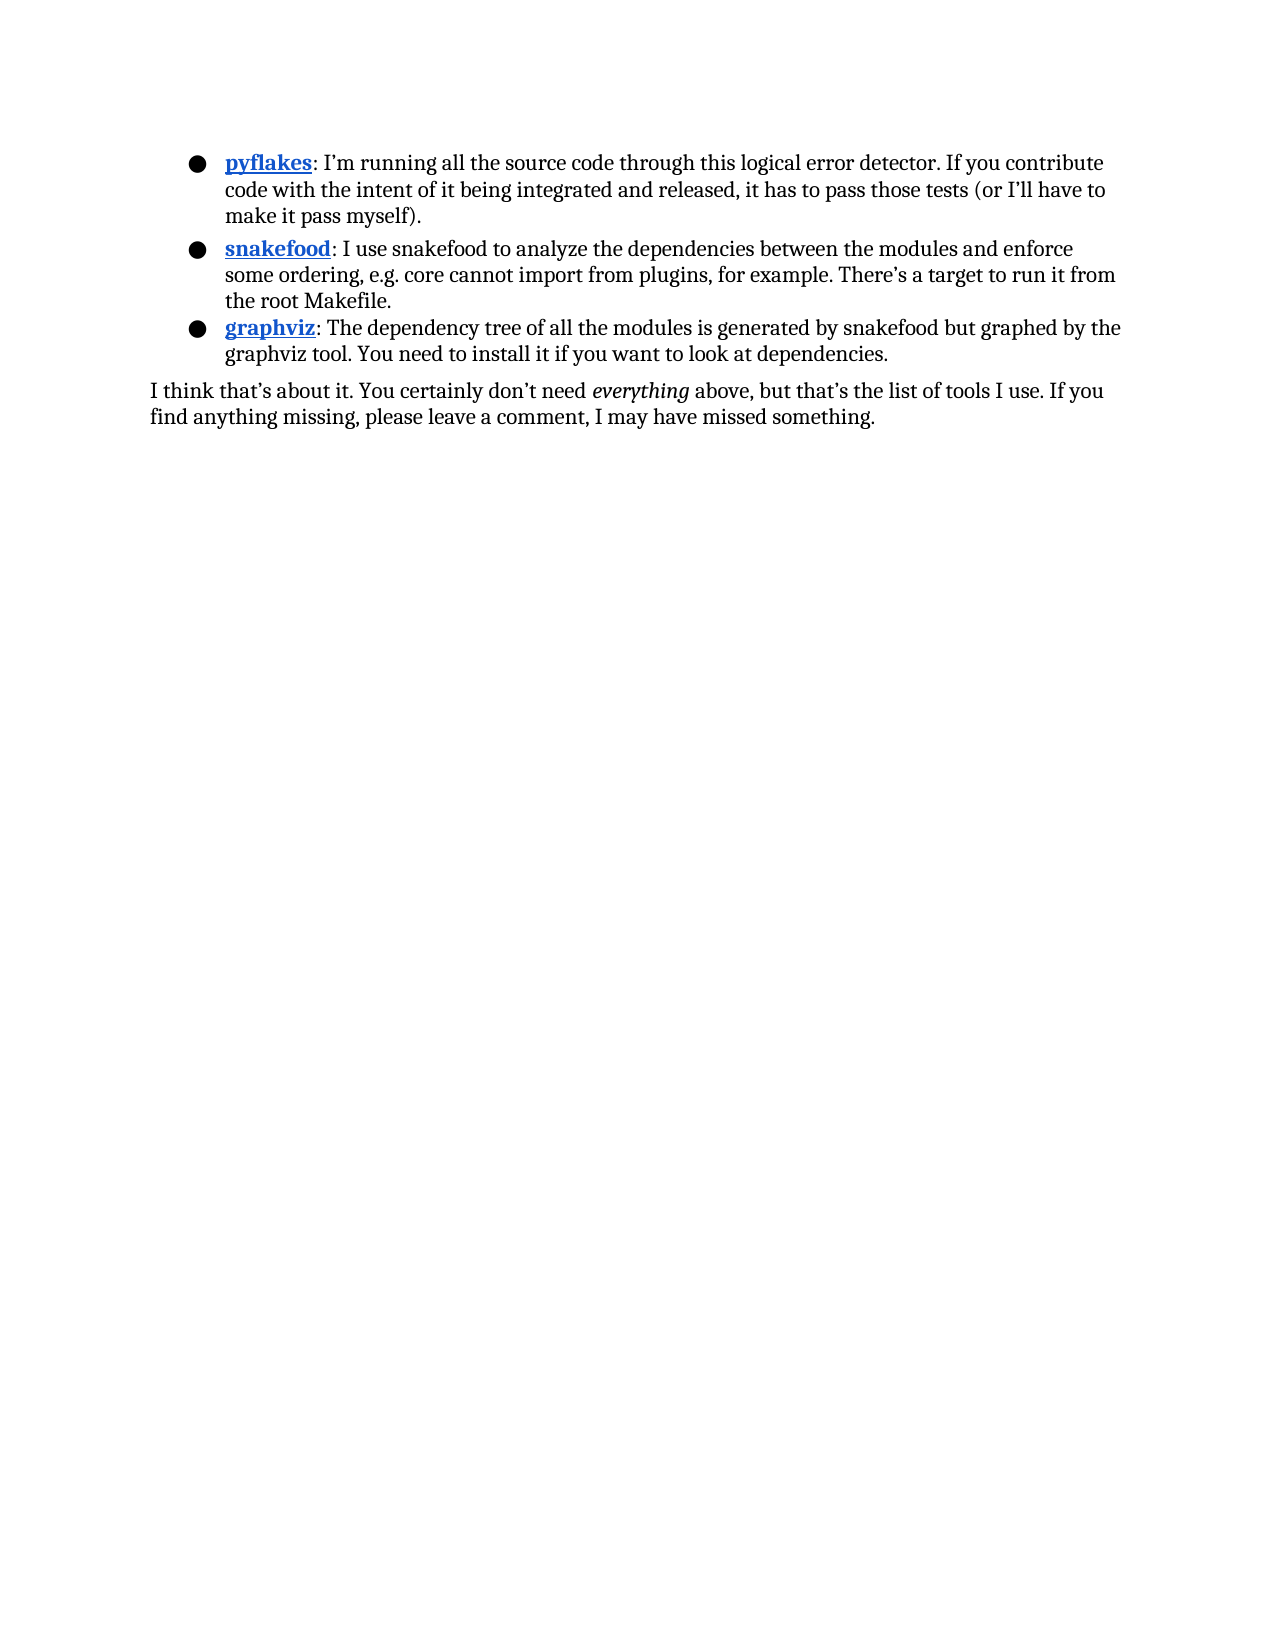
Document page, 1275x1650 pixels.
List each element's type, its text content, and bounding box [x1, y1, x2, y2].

list pyflakes: I’m running all the source code through this logical error detector. If you contribute code with the intent of it being integrated and released, it has to pass those tests (or I’ll have to make it pass myself). [187, 150, 1125, 229]
text I think that’s about it. You certainly don’t need everything above, but that’s the list of tools I use. If you find anything missing, please leave a comment, I may have missed something. [150, 377, 1125, 430]
list graphviz: The dependency tree of all the modules is generated by snakefood but graphed by the graphviz tool. You need to install it if you want to look at dependencies. [187, 314, 1125, 367]
list snakefood: I use snakefood to analyze the dependencies between the modules and enforce some ordering, e.g. core cannot import from plugins, for example. There’s a target to run it from the root Makefile. [187, 235, 1125, 314]
